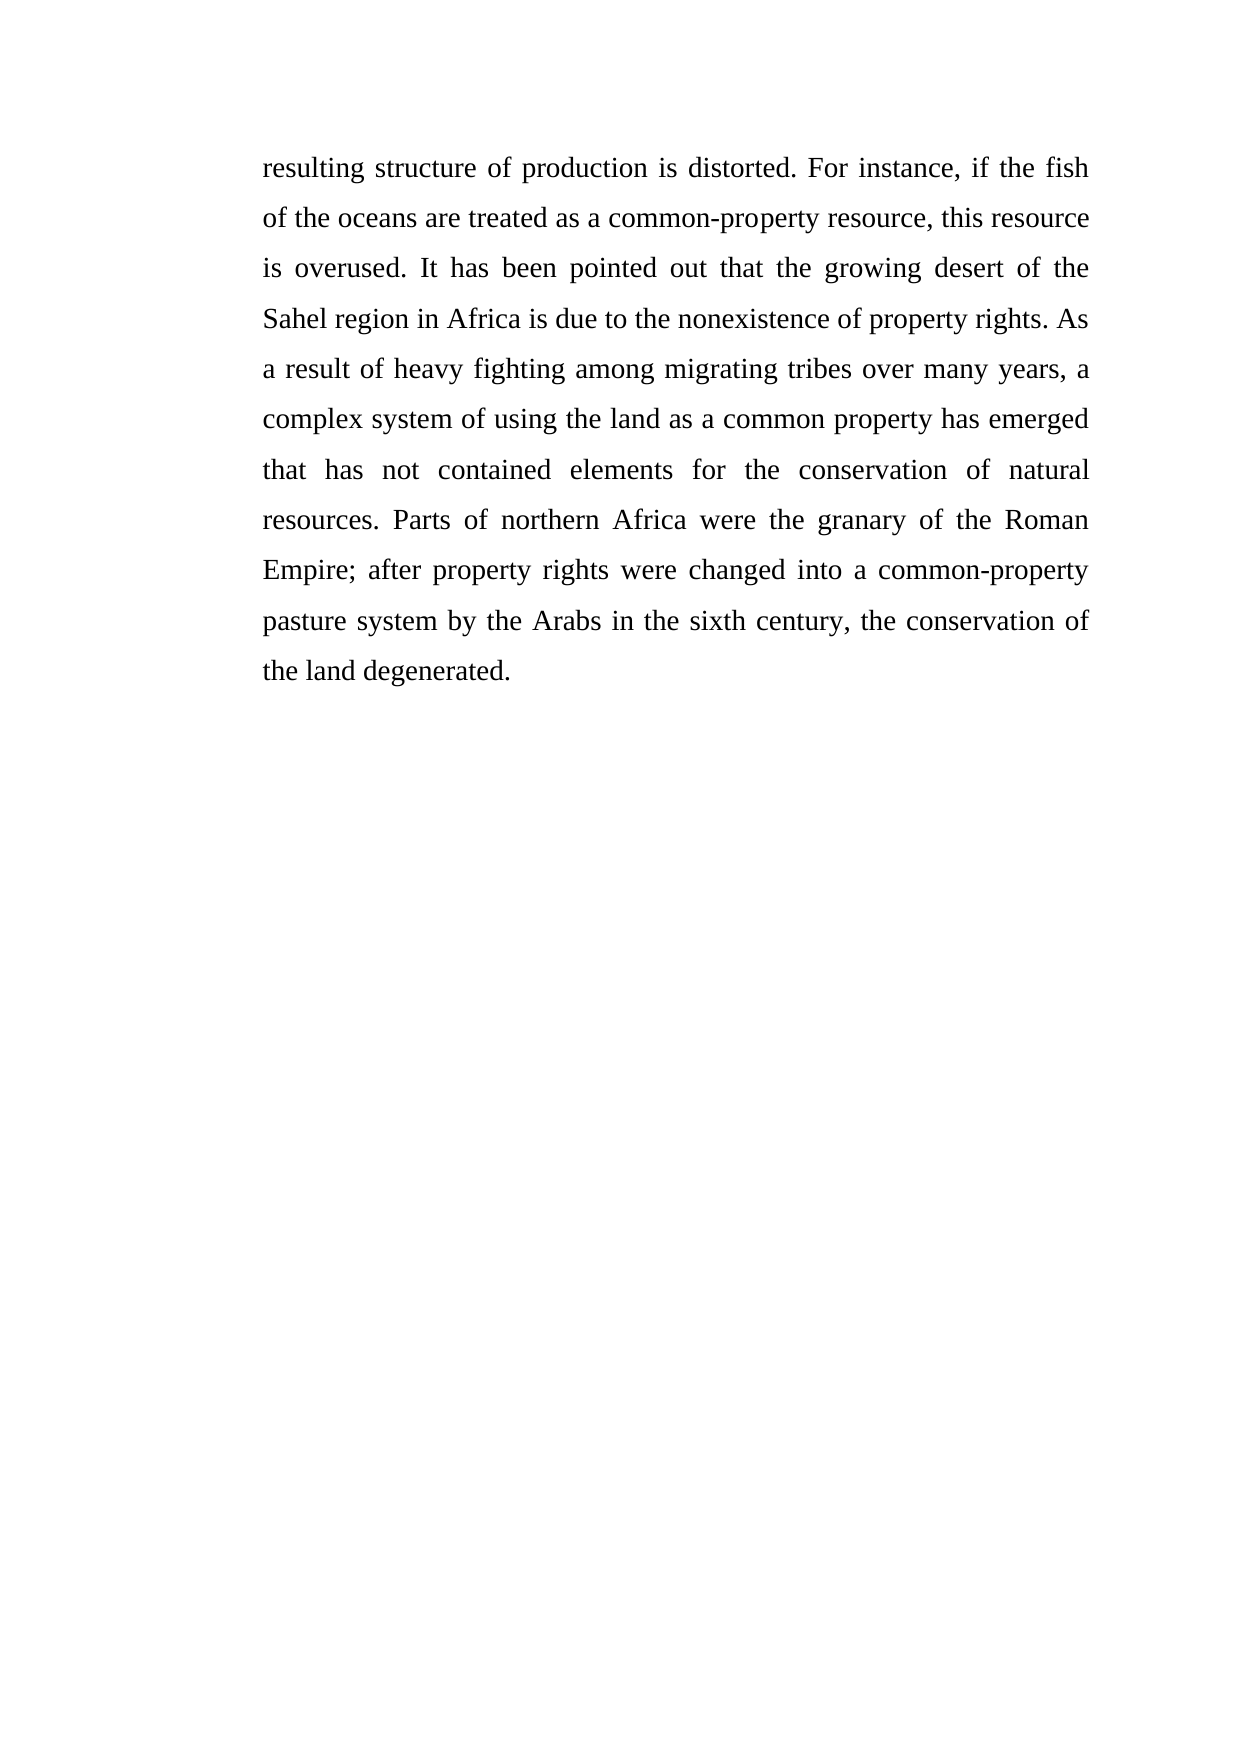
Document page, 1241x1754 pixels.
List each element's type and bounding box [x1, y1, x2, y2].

text [262, 150, 1090, 687]
